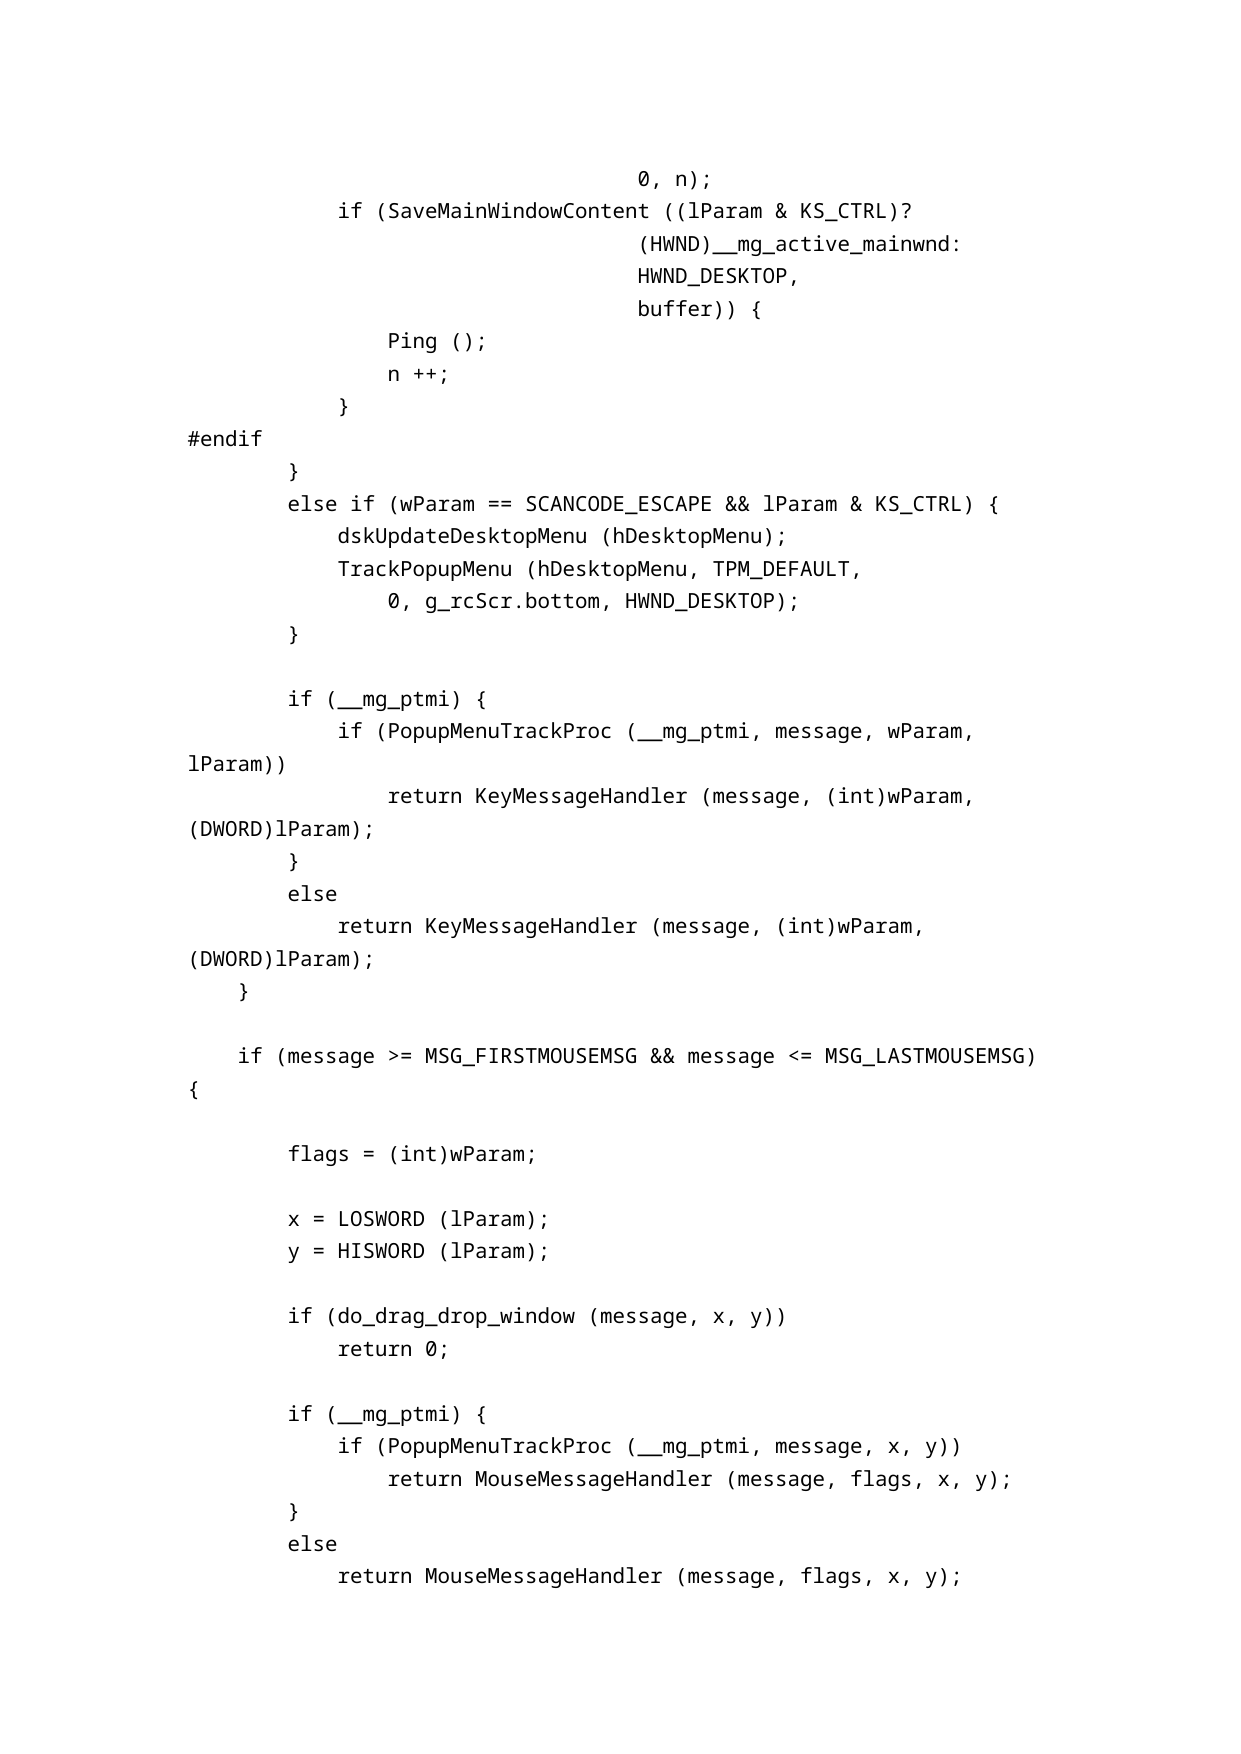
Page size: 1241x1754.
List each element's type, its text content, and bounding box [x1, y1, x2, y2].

text dskUpdateDesktopMenu (hDesktopMenu); [187, 519, 1053, 552]
text return KeyMessageHandler (message, (int)wParam, (DWORD)lParam); [187, 909, 1053, 974]
text } [187, 1494, 1053, 1527]
text #endif [187, 422, 1053, 454]
text x = LOSWORD (lParam); [187, 1202, 1053, 1234]
text buffer)) { [187, 292, 1053, 324]
text if (PopupMenuTrackProc (__mg_ptmi, message, wParam, lParam)) [187, 714, 1053, 779]
text else [187, 1527, 1053, 1559]
text return MouseMessageHandler (message, flags, x, y); [187, 1462, 1053, 1494]
text if (message >= MSG_FIRSTMOUSEMSG && message <= MSG_LASTMOUSEMSG) { [187, 1039, 1053, 1104]
text } [187, 844, 1053, 877]
text n ++; [187, 357, 1053, 389]
text y = HISWORD (lParam); [187, 1234, 1053, 1267]
text if (__mg_ptmi) { [187, 682, 1053, 714]
text if (SaveMainWindowContent ((lParam & KS_CTRL)? [187, 194, 1053, 227]
text flags = (int)wParam; [187, 1137, 1053, 1169]
text } [187, 389, 1053, 422]
text HWND_DESKTOP, [187, 259, 1053, 292]
text if (do_drag_drop_window (message, x, y)) [187, 1299, 1053, 1332]
text } [187, 974, 1053, 1007]
text (HWND)__mg_active_mainwnd: [187, 227, 1053, 259]
text } [187, 617, 1053, 649]
text } [187, 454, 1053, 487]
text Ping (); [187, 324, 1053, 357]
text else if (wParam == SCANCODE_ESCAPE && lParam & KS_CTRL) { [187, 487, 1053, 519]
text TrackPopupMenu (hDesktopMenu, TPM_DEFAULT, [187, 552, 1053, 584]
text 0, g_rcScr.bottom, HWND_DESKTOP); [187, 584, 1053, 617]
text 0, n); [187, 162, 1053, 194]
text return KeyMessageHandler (message, (int)wParam, (DWORD)lParam); [187, 779, 1053, 844]
text else [187, 877, 1053, 909]
text return 0; [187, 1332, 1053, 1364]
text return MouseMessageHandler (message, flags, x, y); [187, 1559, 1053, 1592]
text if (__mg_ptmi) { [187, 1397, 1053, 1429]
text if (PopupMenuTrackProc (__mg_ptmi, message, x, y)) [187, 1429, 1053, 1462]
